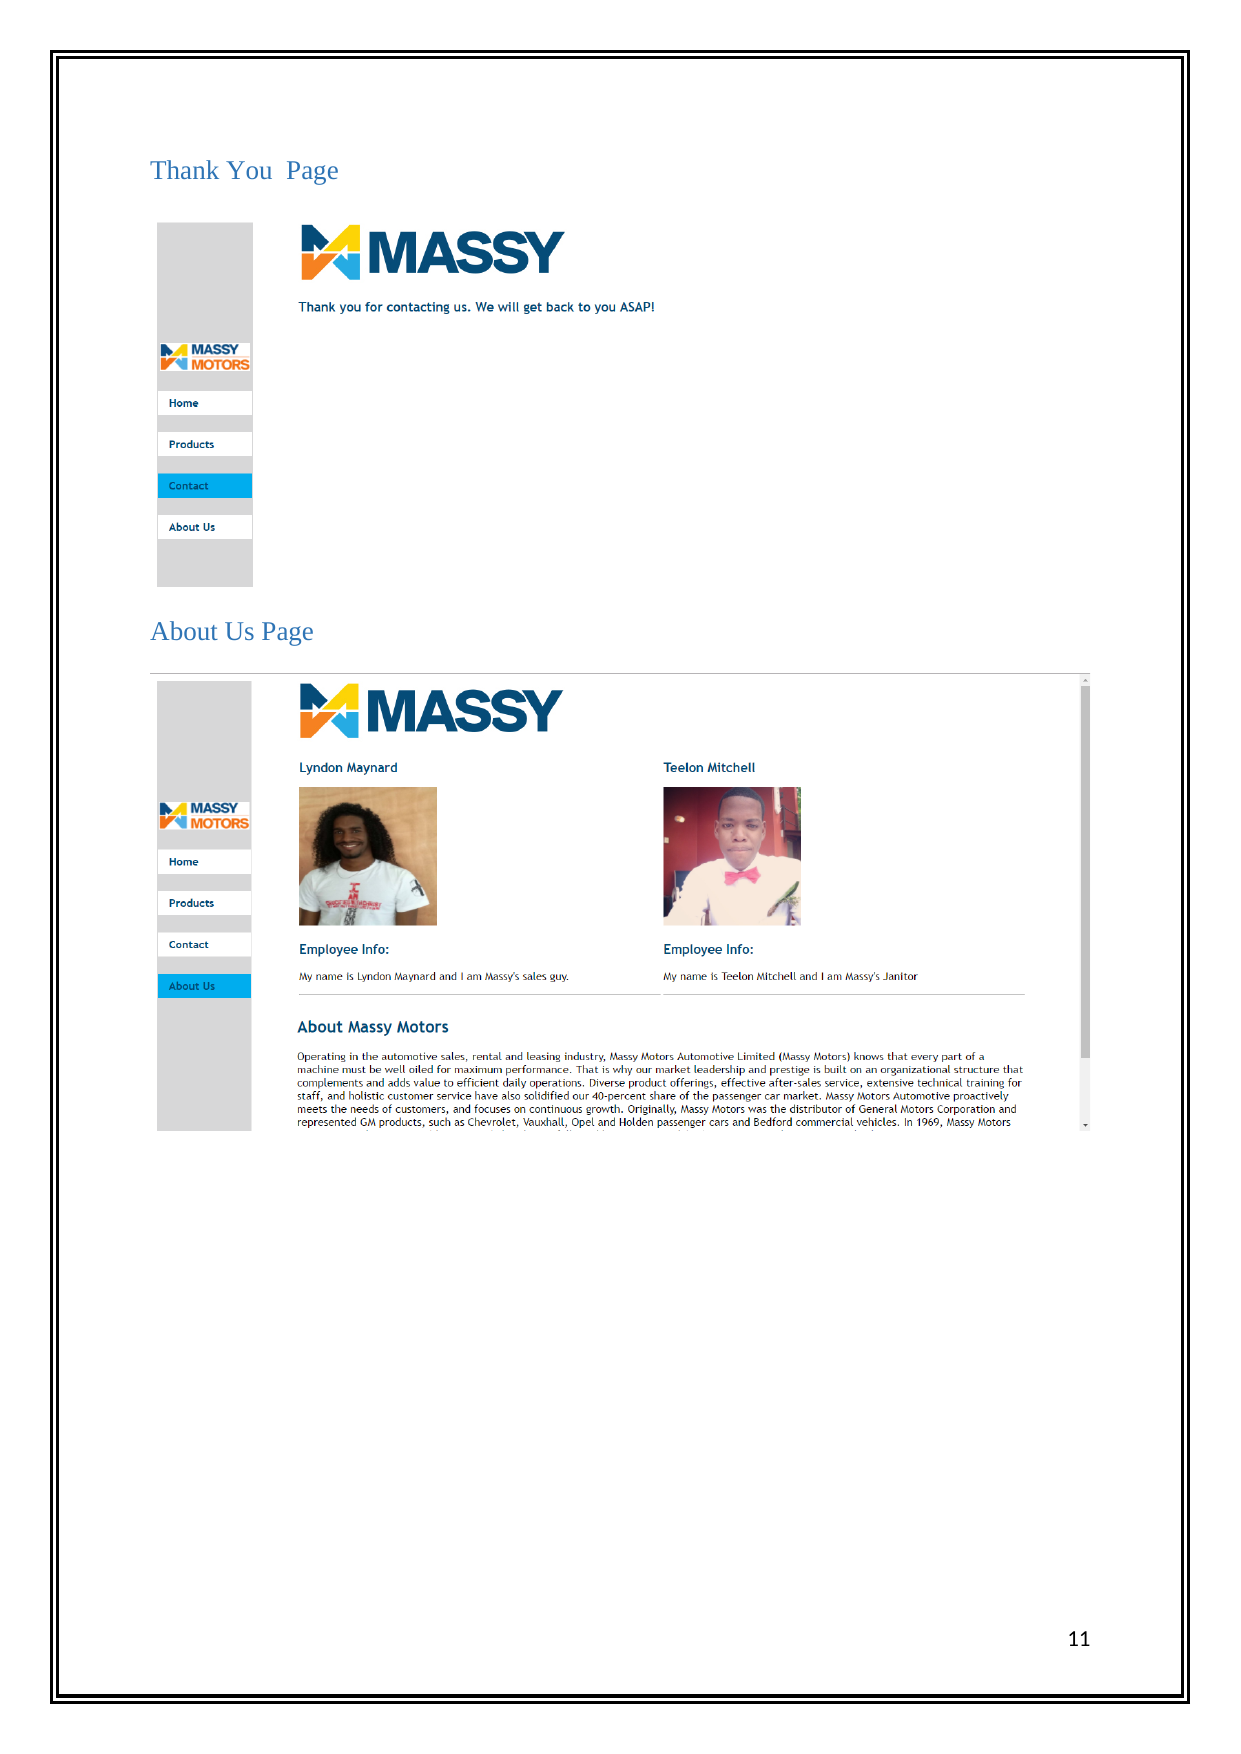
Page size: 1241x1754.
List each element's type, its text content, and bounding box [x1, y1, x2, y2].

subtitle Thank You Page [150, 154, 1090, 185]
picture [150, 673, 1091, 1131]
text About Us Page [150, 615, 1090, 673]
picture [150, 216, 1091, 587]
